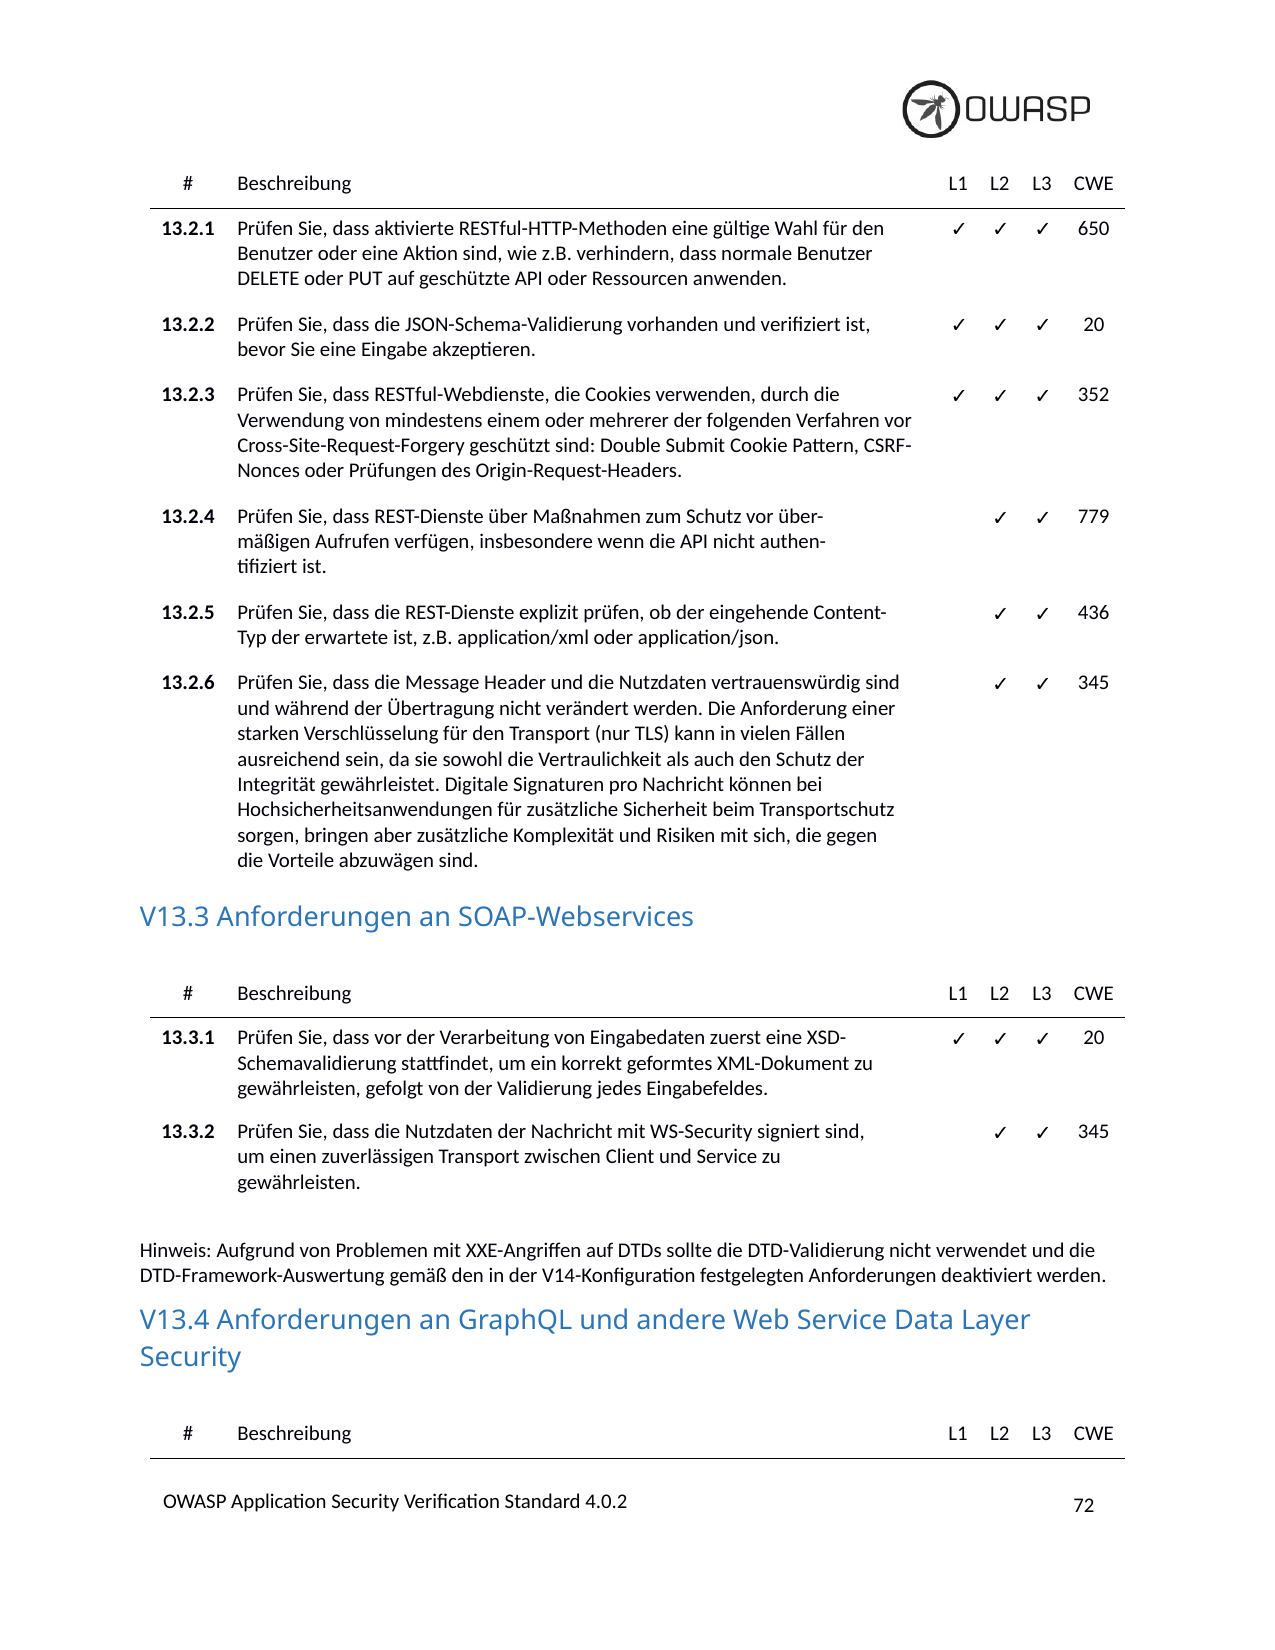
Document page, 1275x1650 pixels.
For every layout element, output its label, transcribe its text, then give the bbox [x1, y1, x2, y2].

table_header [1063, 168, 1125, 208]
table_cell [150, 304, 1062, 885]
subtitle V13.4 Anforderungen an GraphQL und andere Web Service Data Layer Security [139, 1301, 1121, 1374]
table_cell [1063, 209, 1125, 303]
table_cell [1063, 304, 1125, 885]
subtitle V13.3 Anforderungen an SOAP-Webservices [139, 897, 1121, 934]
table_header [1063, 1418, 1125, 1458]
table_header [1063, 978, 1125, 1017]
picture [902, 80, 1090, 138]
text Hinweis: Aufgrund von Problemen mit XXE-Angriffen auf DTDs sollte die DTD-Validierung nicht verwendet und die DTD-Framework-Auswertung gemäß den in der V14-Konfiguration festgelegten Anforderungen deaktiviert werden. [139, 1237, 1121, 1288]
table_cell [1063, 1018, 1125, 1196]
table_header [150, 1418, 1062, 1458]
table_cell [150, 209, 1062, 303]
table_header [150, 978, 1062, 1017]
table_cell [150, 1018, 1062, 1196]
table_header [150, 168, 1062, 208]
